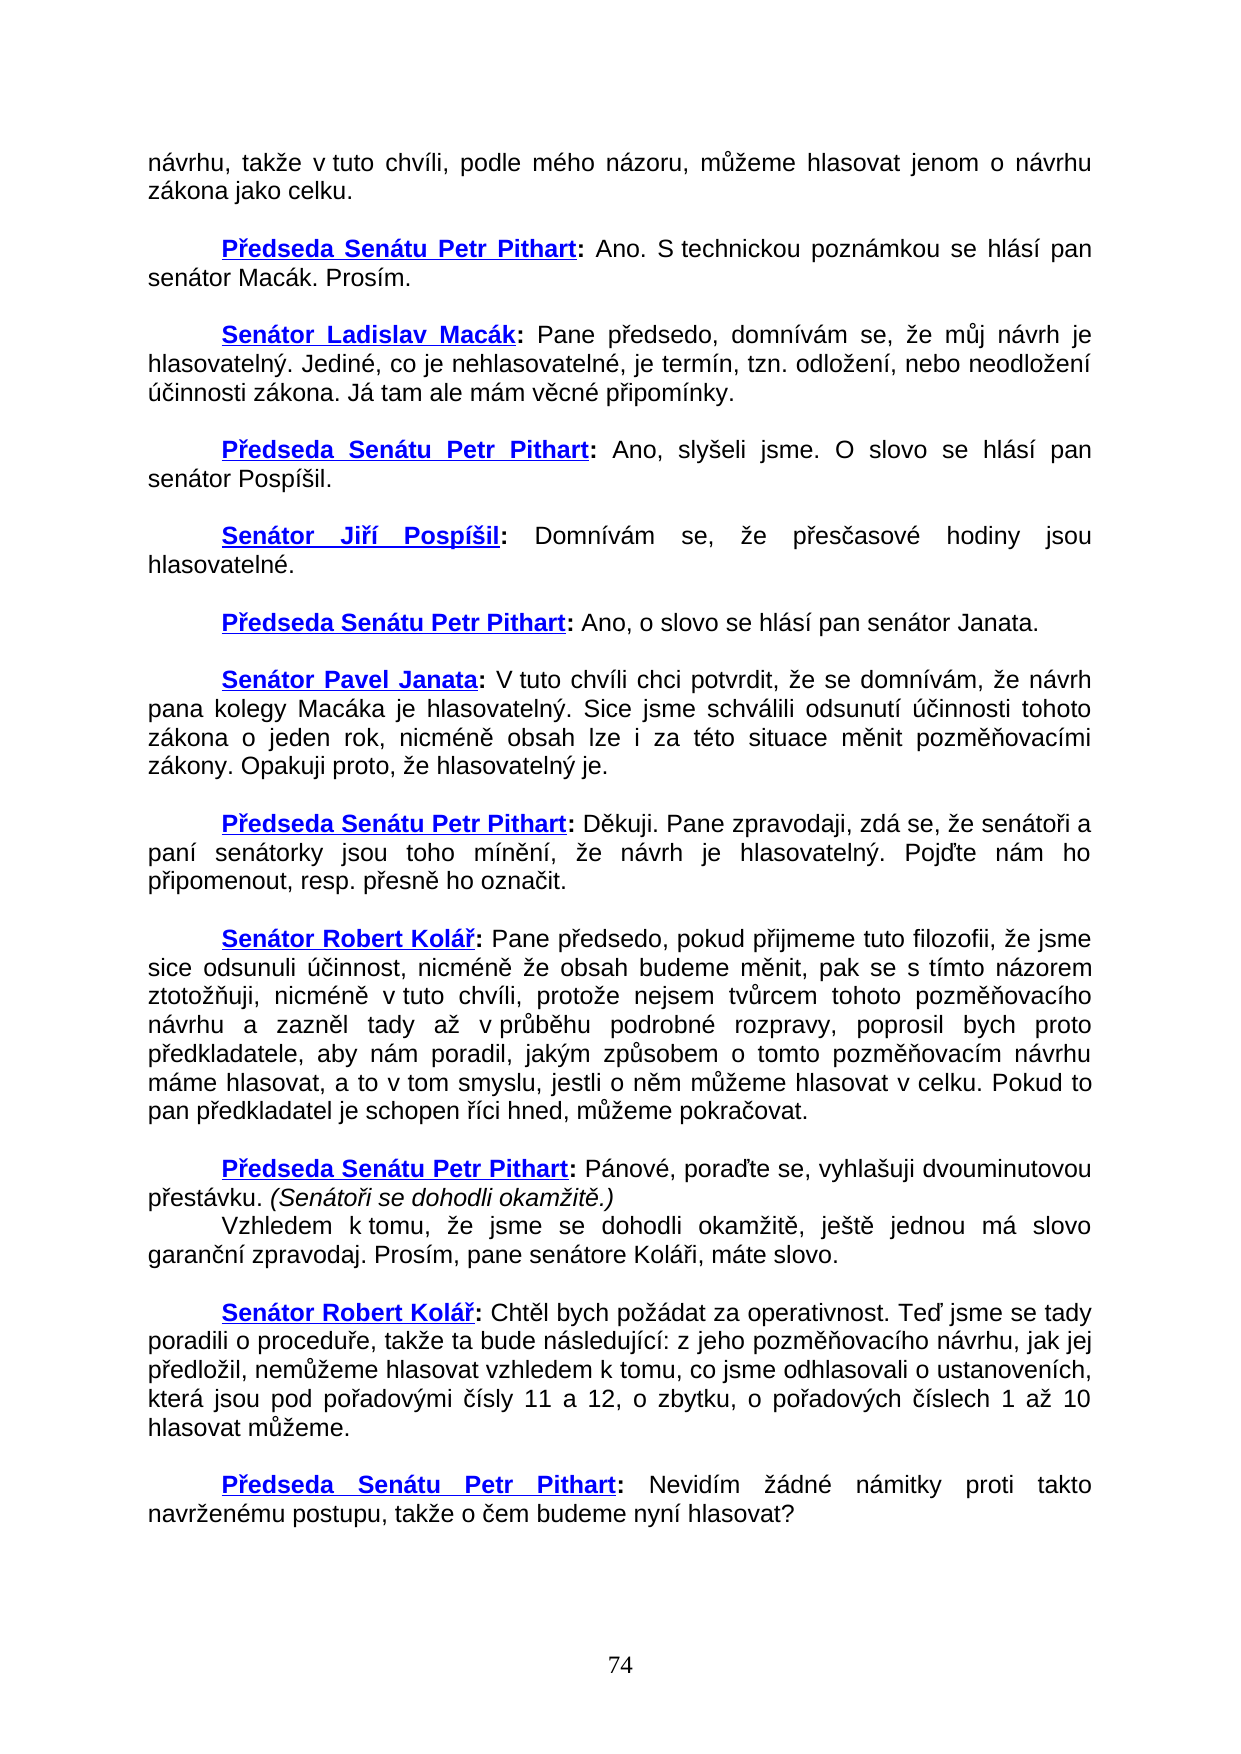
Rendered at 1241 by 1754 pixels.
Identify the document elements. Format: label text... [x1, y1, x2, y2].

text Senátor Robert Kolář: Chtěl bych požádat za operativnost. Teď jsme se tady poradili o proceduře, takže ta bude následující: z jeho pozměňovacího návrhu, jak jej předložil, nemůžeme hlasovat vzhledem k tomu, co jsme odhlasovali o ustanoveních, která jsou pod pořadovými čísly 11 a 12, o zbytku, o pořadových číslech 1 až 10 hlasovat můžeme. [148, 1298, 1093, 1441]
text Senátor Pavel Janata: V tuto chvíli chci potvrdit, že se domnívám, že návrh pana kolegy Macáka je hlasovatelný. Sice jsme schválili odsunutí účinnosti tohoto zákona o jeden rok, nicméně obsah lze i za této situace měnit pozměňovacími zákony. Opakuji proto, že hlasovatelný je. [148, 665, 1093, 780]
text Předseda Senátu Petr Pithart: Pánové, poraďte se, vyhlašuji dvouminutovou přestávku. (Senátoři se dohodli okamžitě.) [148, 1154, 1093, 1211]
text Předseda Senátu Petr Pithart: Ano, slyšeli jsme. O slovo se hlásí pan senátor Pospíšil. [148, 435, 1093, 493]
text Senátor Jiří Pospíšil: Domnívám se, že přesčasové hodiny jsou hlasovatelné. [148, 521, 1093, 579]
text Senátor Ladislav Macák: Pane předsedo, domnívám se, že můj návrh je hlasovatelný. Jediné, co je nehlasovatelné, je termín, tzn. odložení, nebo neodložení účinnosti zákona. Já tam ale mám věcné připomínky. [148, 320, 1093, 406]
text Senátor Robert Kolář: Pane předsedo, pokud přijmeme tuto filozofii, že jsme sice odsunuli účinnost, nicméně že obsah budeme měnit, pak se s tímto názorem ztotožňuji, nicméně v tuto chvíli, protože nejsem tvůrcem tohoto pozměňovacího návrhu a zazněl tady až v průběhu podrobné rozpravy, poprosil bych proto předkladatele, aby nám poradil, jakým způsobem o tomto pozměňovacím návrhu máme hlasovat, a to v tom smyslu, jestli o něm můžeme hlasovat v celku. Pokud to pan předkladatel je schopen říci hned, můžeme pokračovat. [148, 924, 1093, 1125]
text Předseda Senátu Petr Pithart: Nevidím žádné námitky proti takto navrženému postupu, takže o čem budeme nyní hlasovat? [148, 1470, 1093, 1528]
text Předseda Senátu Petr Pithart: Děkuji. Pane zpravodaji, zdá se, že senátoři a paní senátorky jsou toho mínění, že návrh je hlasovatelný. Pojďte nám ho připomenout, resp. přesně ho označit. [148, 809, 1093, 895]
text Vzhledem k tomu, že jsme se dohodli okamžitě, ještě jednou má slovo garanční zpravodaj. Prosím, pane senátore Koláři, máte slovo. [148, 1211, 1093, 1269]
text Předseda Senátu Petr Pithart: Ano, o slovo se hlásí pan senátor Janata. [148, 608, 1093, 636]
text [148, 148, 1093, 205]
text Předseda Senátu Petr Pithart: Ano. S technickou poznámkou se hlásí pan senátor Macák. Prosím. [148, 234, 1093, 291]
